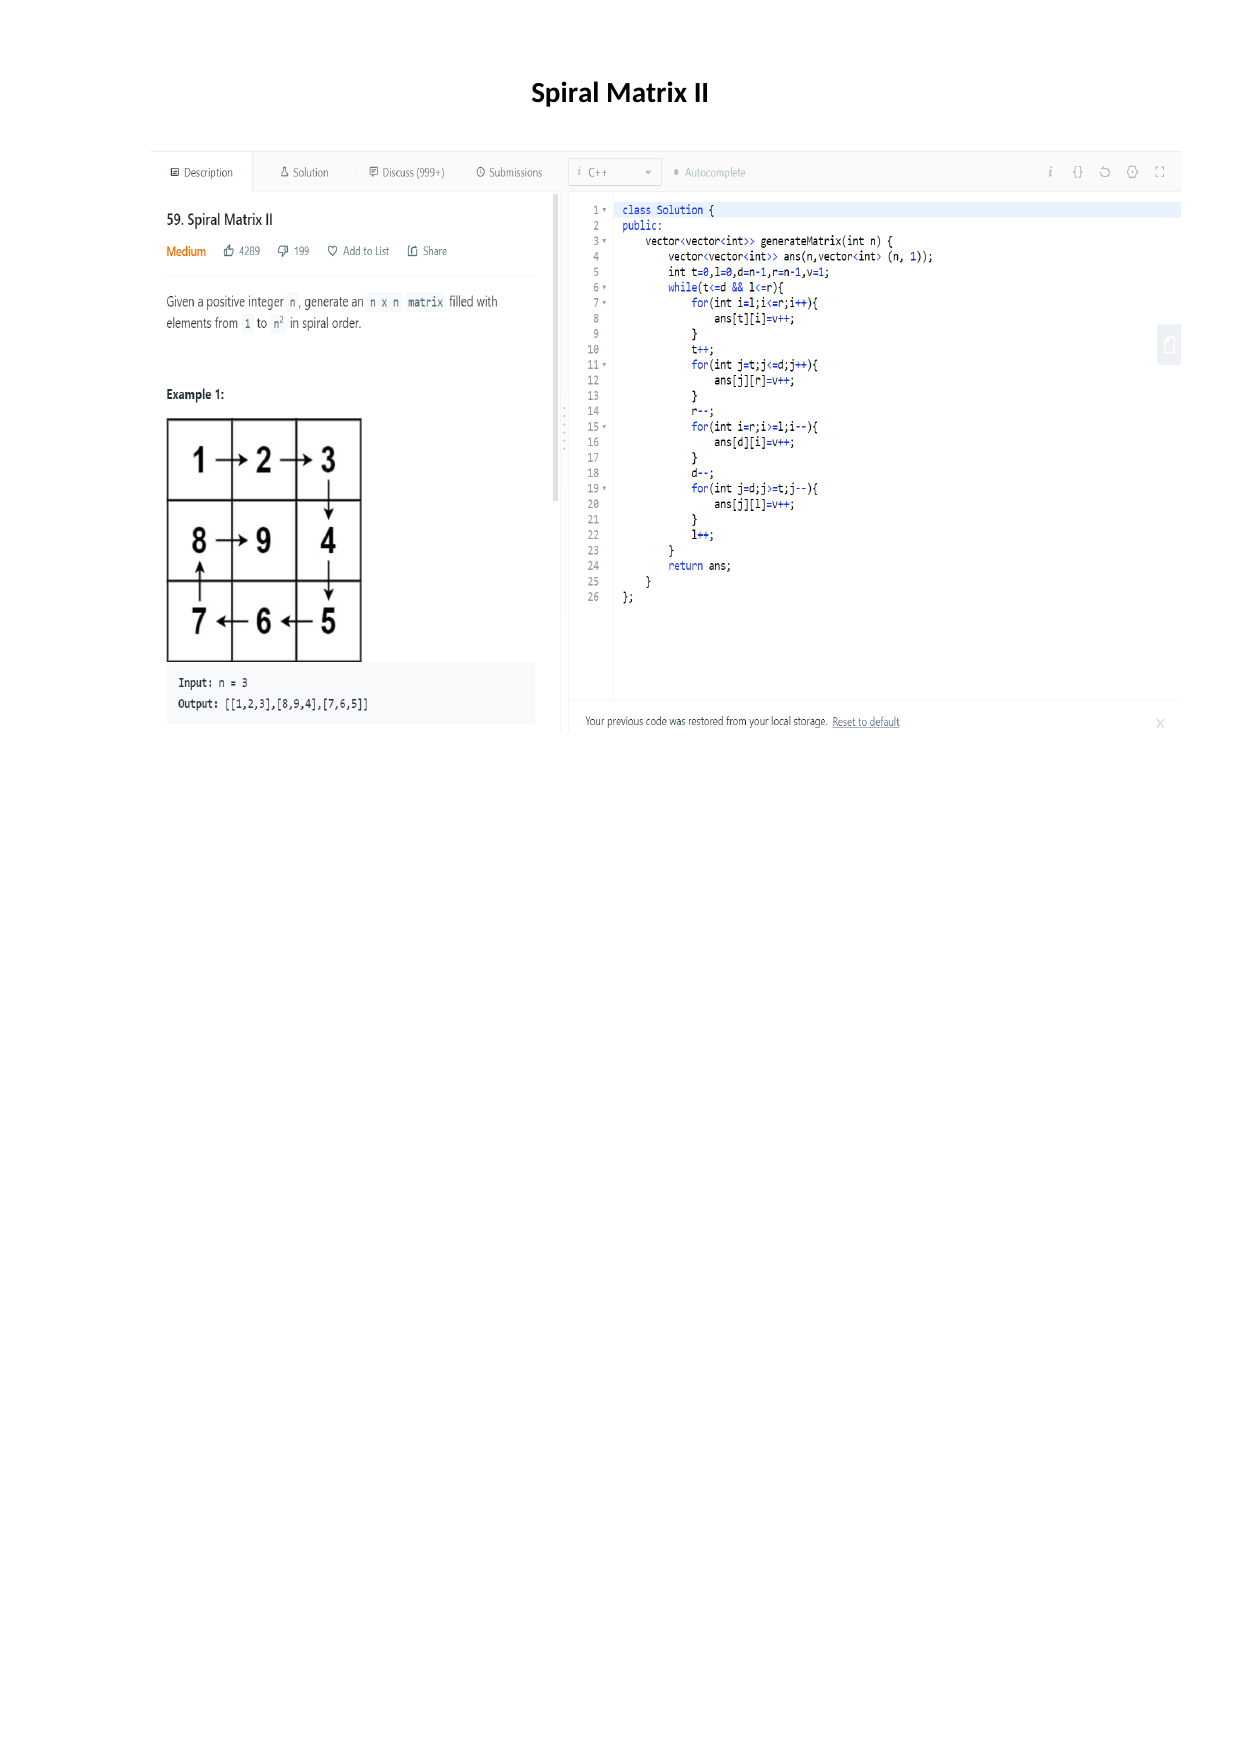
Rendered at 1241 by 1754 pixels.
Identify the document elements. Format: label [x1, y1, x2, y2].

picture [150, 150, 1181, 733]
